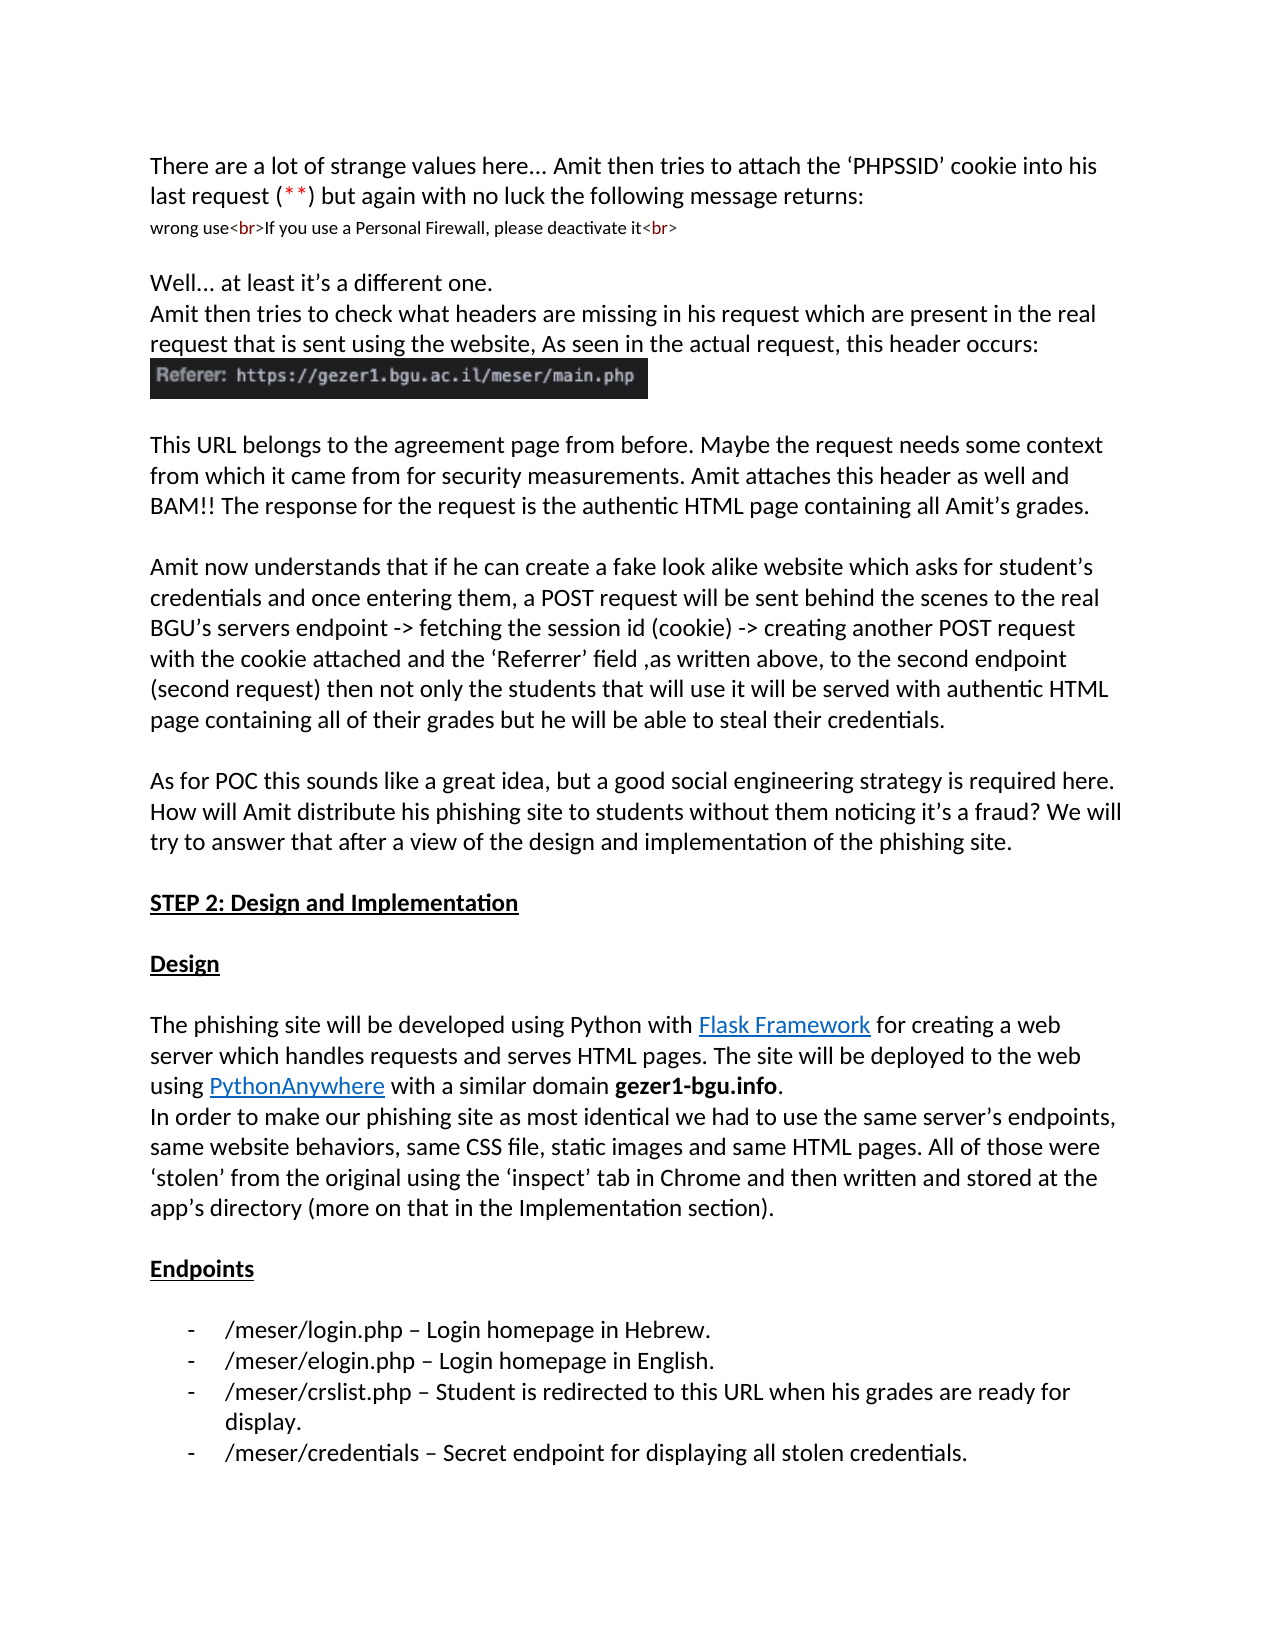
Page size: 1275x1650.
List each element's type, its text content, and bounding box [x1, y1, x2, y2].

text The phishing site will be developed using Python with Flask Framework for creating a web server which handles requests and serves HTML pages. The site will be deployed to the web using PythonAnywhere with a similar domain gezer1-bgu.info. [150, 1009, 1125, 1101]
text wrong use<br>If you use a Personal Firewall, please deactivate it<br> [150, 211, 1125, 239]
list /meser/credentials – Secret endpoint for displaying all stolen credentials. [187, 1437, 1125, 1467]
list /meser/crslist.php – Student is redirected to this URL when his grades are ready for display. [187, 1376, 1125, 1437]
list /meser/elogin.php – Login homepage in English. [187, 1345, 1125, 1376]
picture [150, 358, 648, 399]
list /meser/login.php – Login homepage in Hebrew. [187, 1314, 1125, 1345]
text Design [150, 948, 1125, 979]
text There are a lot of strange values here... Amit then tries to attach the ‘PHPSSID’ cookie into his last request (**) but again with no luck the following message returns: [150, 150, 1125, 211]
text Amit now understands that if he can create a fake look alike website which asks for student’s credentials and once entering them, a POST request will be sent behind the scenes to the real BGU’s servers endpoint -> fetching the session id (cookie) -> creating another POST request with the cookie attached and the ‘Referrer’ field ,as written above, to the second endpoint (second request) then not only the students that will use it will be served with authentic HTML page containing all of their grades but he will be able to steal their credentials. [150, 552, 1125, 735]
text Amit then tries to check what headers are missing in his request which are present in the real request that is sent using the website, As seen in the actual request, this header occurs: [150, 298, 1125, 359]
text Endpoints [150, 1253, 1125, 1284]
text How will Amit distribute his phishing site to students without them noticing it’s a fraud? We will try to answer that after a view of the design and implementation of the phishing site. [150, 796, 1125, 857]
text In order to make our phishing site as most identical we had to use the same server’s endpoints, same website behaviors, same CSS file, static images and same HTML pages. All of those were ‘stolen’ from the original using the ‘inspect’ tab in Chrome and then written and stored at the app’s directory (more on that in the Implementation section). [150, 1101, 1125, 1223]
text STEP 2: Design and Implementation [150, 887, 1125, 918]
text This URL belongs to the agreement page from before. Maybe the request needs some context from which it came from for security measurements. Amit attaches this header as well and BAM!! The response for the request is the authentic HTML page containing all Amit’s grades. [150, 429, 1125, 521]
text As for POC this sounds like a great idea, but a good social engineering strategy is required here. [150, 765, 1125, 796]
text Well... at least it’s a different one. [150, 267, 1125, 298]
